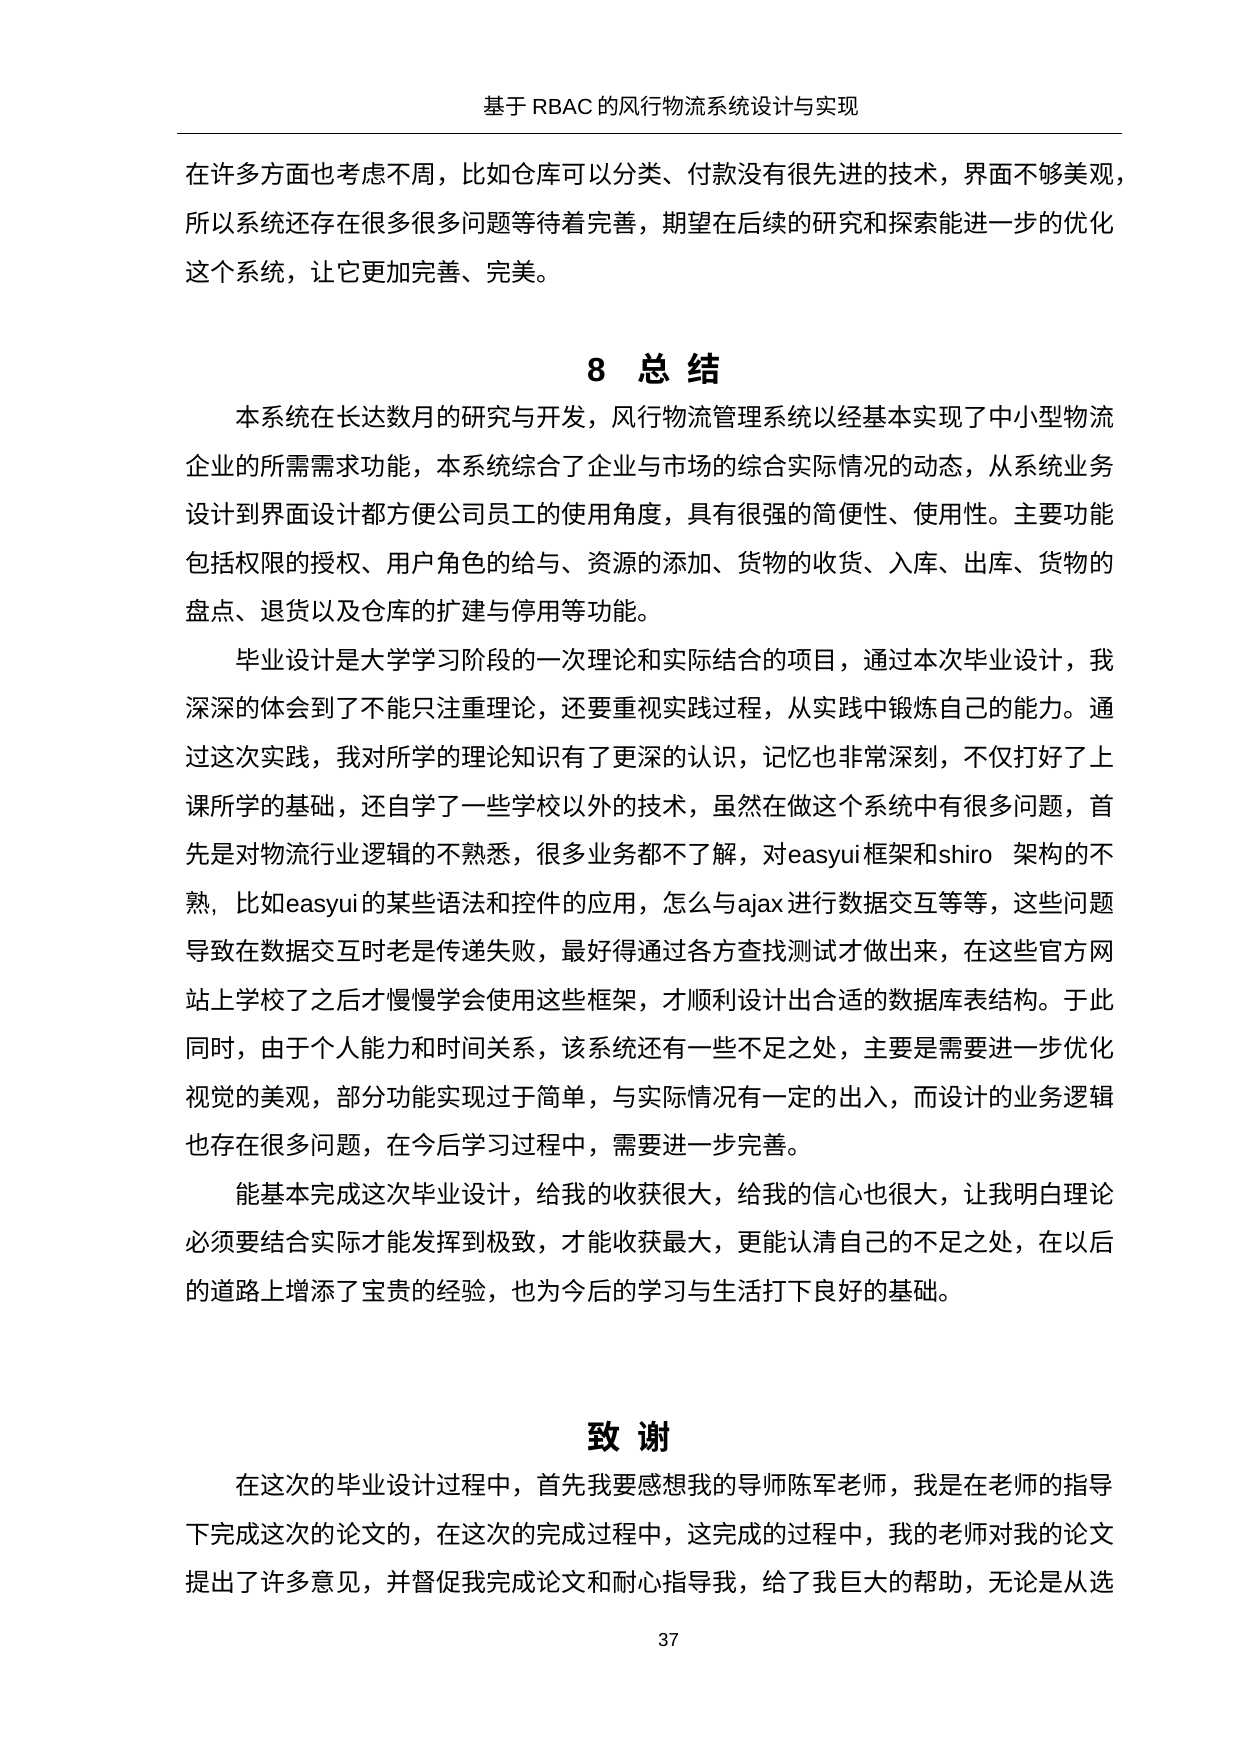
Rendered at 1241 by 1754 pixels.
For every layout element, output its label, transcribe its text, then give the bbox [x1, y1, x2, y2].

text 在许多方面也考虑不周，比如仓库可以分类、付款没有很先进的技术，界面不够美观，所以系统还存在很多很多问题等待着完善，期望在后续的研究和探索能进一步的优化这个系统，让它更加完善、完美。 [185, 149, 1114, 294]
text 致谢 [535, 1411, 1114, 1459]
text 本系统在长达数月的研究与开发，风行物流管理系统以经基本实现了中小型物流企业的所需需求功能，本系统综合了企业与市场的综合实际情况的动态，从系统业务设计到界面设计都方便公司员工的使用角度，具有很强的简便性、使用性。主要功能包括权限的授权、用户角色的给与、资源的添加、货物的收货、入库、出库、货物的盘点、退货以及仓库的扩建与停用等功能。 [185, 392, 1114, 634]
text 能基本完成这次毕业设计，给我的收获很大，给我的信心也很大，让我明白理论必须要结合实际才能发挥到极致，才能收获最大，更能认清自己的不足之处，在以后的道路上增添了宝贵的经验，也为今后的学习与生活打下良好的基础。 [185, 1168, 1114, 1314]
text 毕业设计是大学学习阶段的一次理论和实际结合的项目，通过本次毕业设计，我深深的体会到了不能只注重理论，还要重视实践过程，从实践中锻炼自己的能力。通过这次实践，我对所学的理论知识有了更深的认识，记忆也非常深刻，不仅打好了上课所学的基础，还自学了一些学校以外的技术，虽然在做这个系统中有很多问题，首先是对物流行业逻辑的不熟悉，很多业务都不了解，对easyui框架和shiro架构的不熟,比如easyui的某些语法和控件的应用，怎么与ajax进行数据交互等等，这些问题导致在数据交互时老是传递失败，最好得通过各方查找测试才做出来，在这些官方网站上学校了之后才慢慢学会使用这些框架，才顺利设计出合适的数据库表结构。于此同时，由于个人能力和时间关系，该系统还有一些不足之处，主要是需要进一步优化视觉的美观，部分功能实现过于简单，与实际情况有一定的出入，而设计的业务逻辑也存在很多问题，在今后学习过程中，需要进一步完善。 [185, 634, 1114, 1168]
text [185, 1459, 1114, 1605]
text 8 总结 [535, 343, 1114, 392]
